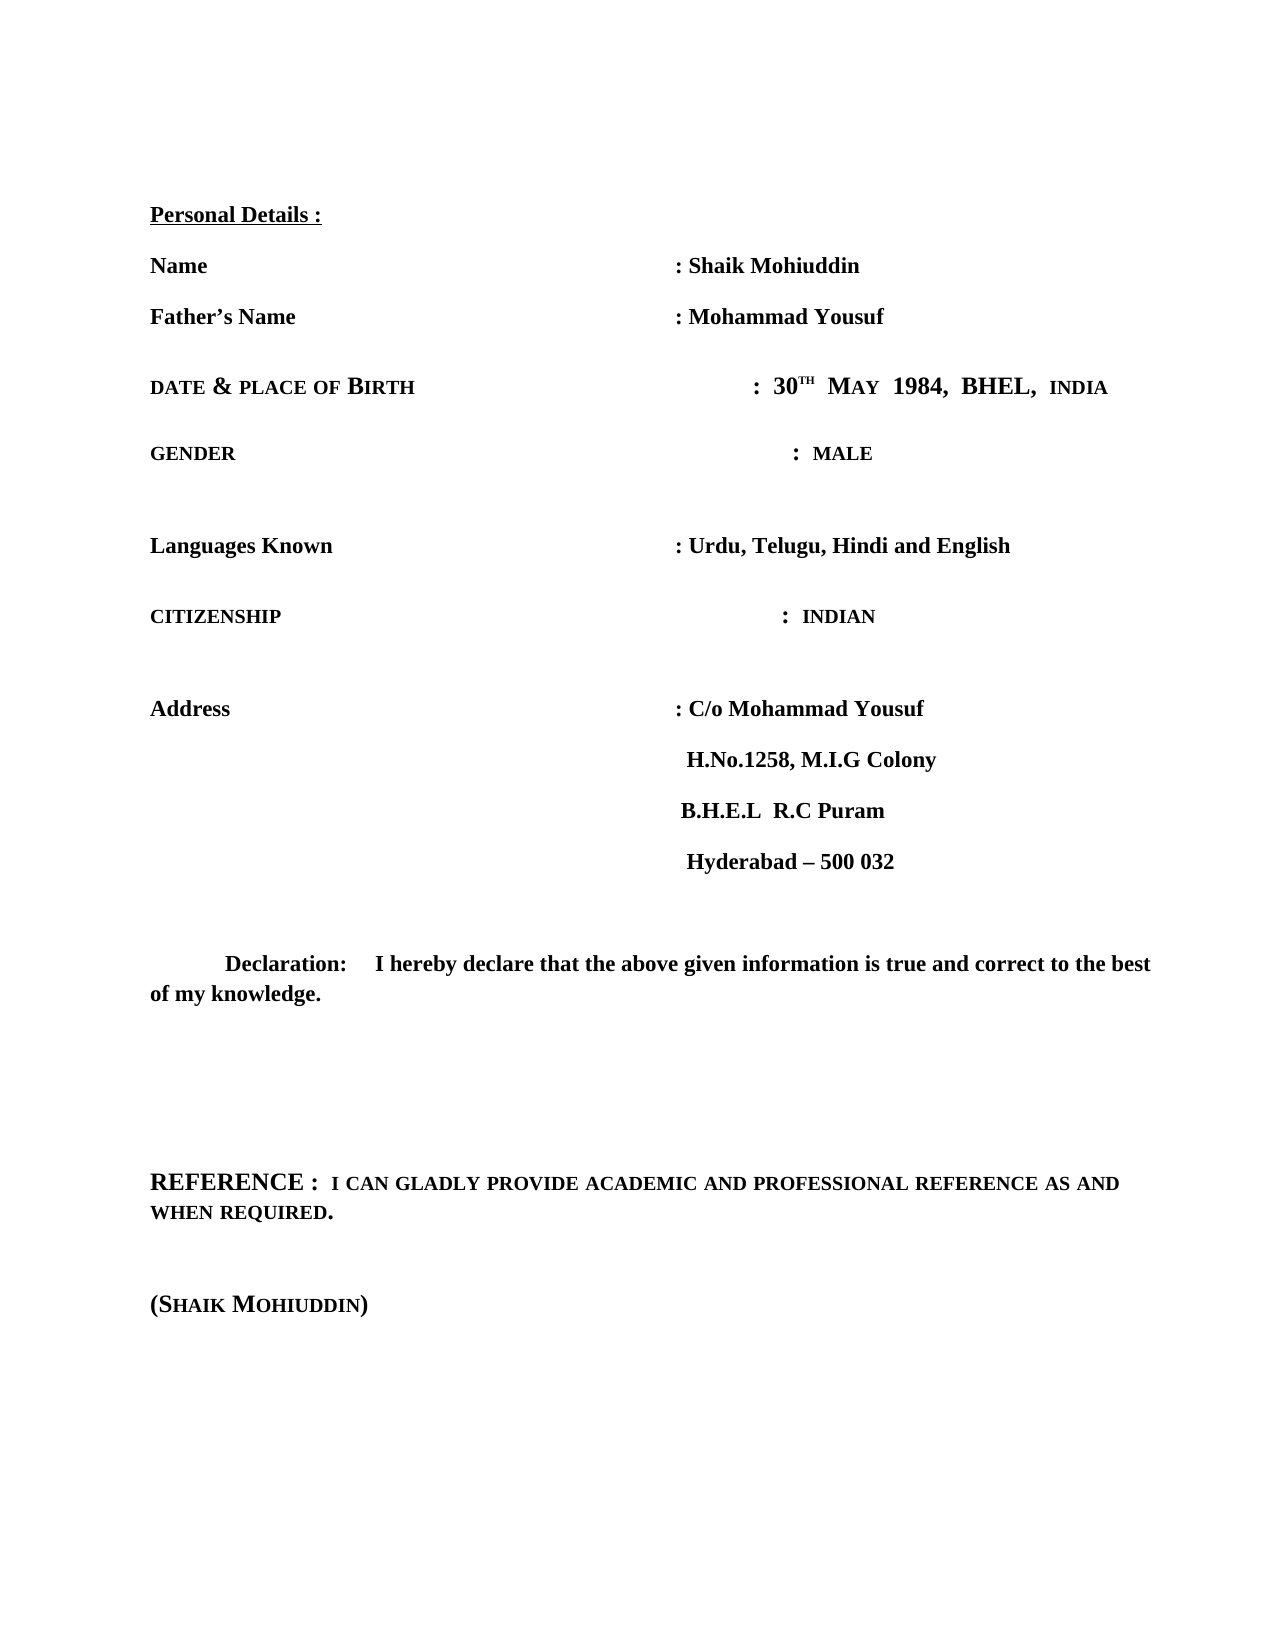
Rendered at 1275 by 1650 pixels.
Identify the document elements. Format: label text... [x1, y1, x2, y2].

text Address : C/o Mohammad Yousuf [150, 695, 1172, 721]
text citizenship : indian [150, 600, 1172, 629]
text Personal Details : [150, 201, 1172, 227]
text Father’s Name : Mohammad Yousuf [150, 303, 1172, 329]
text Languages Known : Urdu, Telugu, Hindi and English [150, 532, 1172, 558]
text gender : male [150, 437, 1172, 466]
text B.H.E.L R.C Puram [150, 797, 1172, 823]
text (Shaik Mohiuddin) [150, 1262, 1172, 1318]
text H.No.1258, M.I.G Colony [150, 746, 1172, 772]
text Hyderabad – 500 032 [150, 848, 1172, 874]
text Name : Shaik Mohiuddin [150, 252, 1172, 278]
text REFERENCE : i can gladly provide academic and professional reference as and when required. [150, 1167, 1172, 1225]
text Declaration: I hereby declare that the above given information is true and correct to the best of my knowledge. [150, 950, 1172, 1007]
text date & place of Birth : 30th May 1984, BHEL, india [150, 371, 1172, 399]
